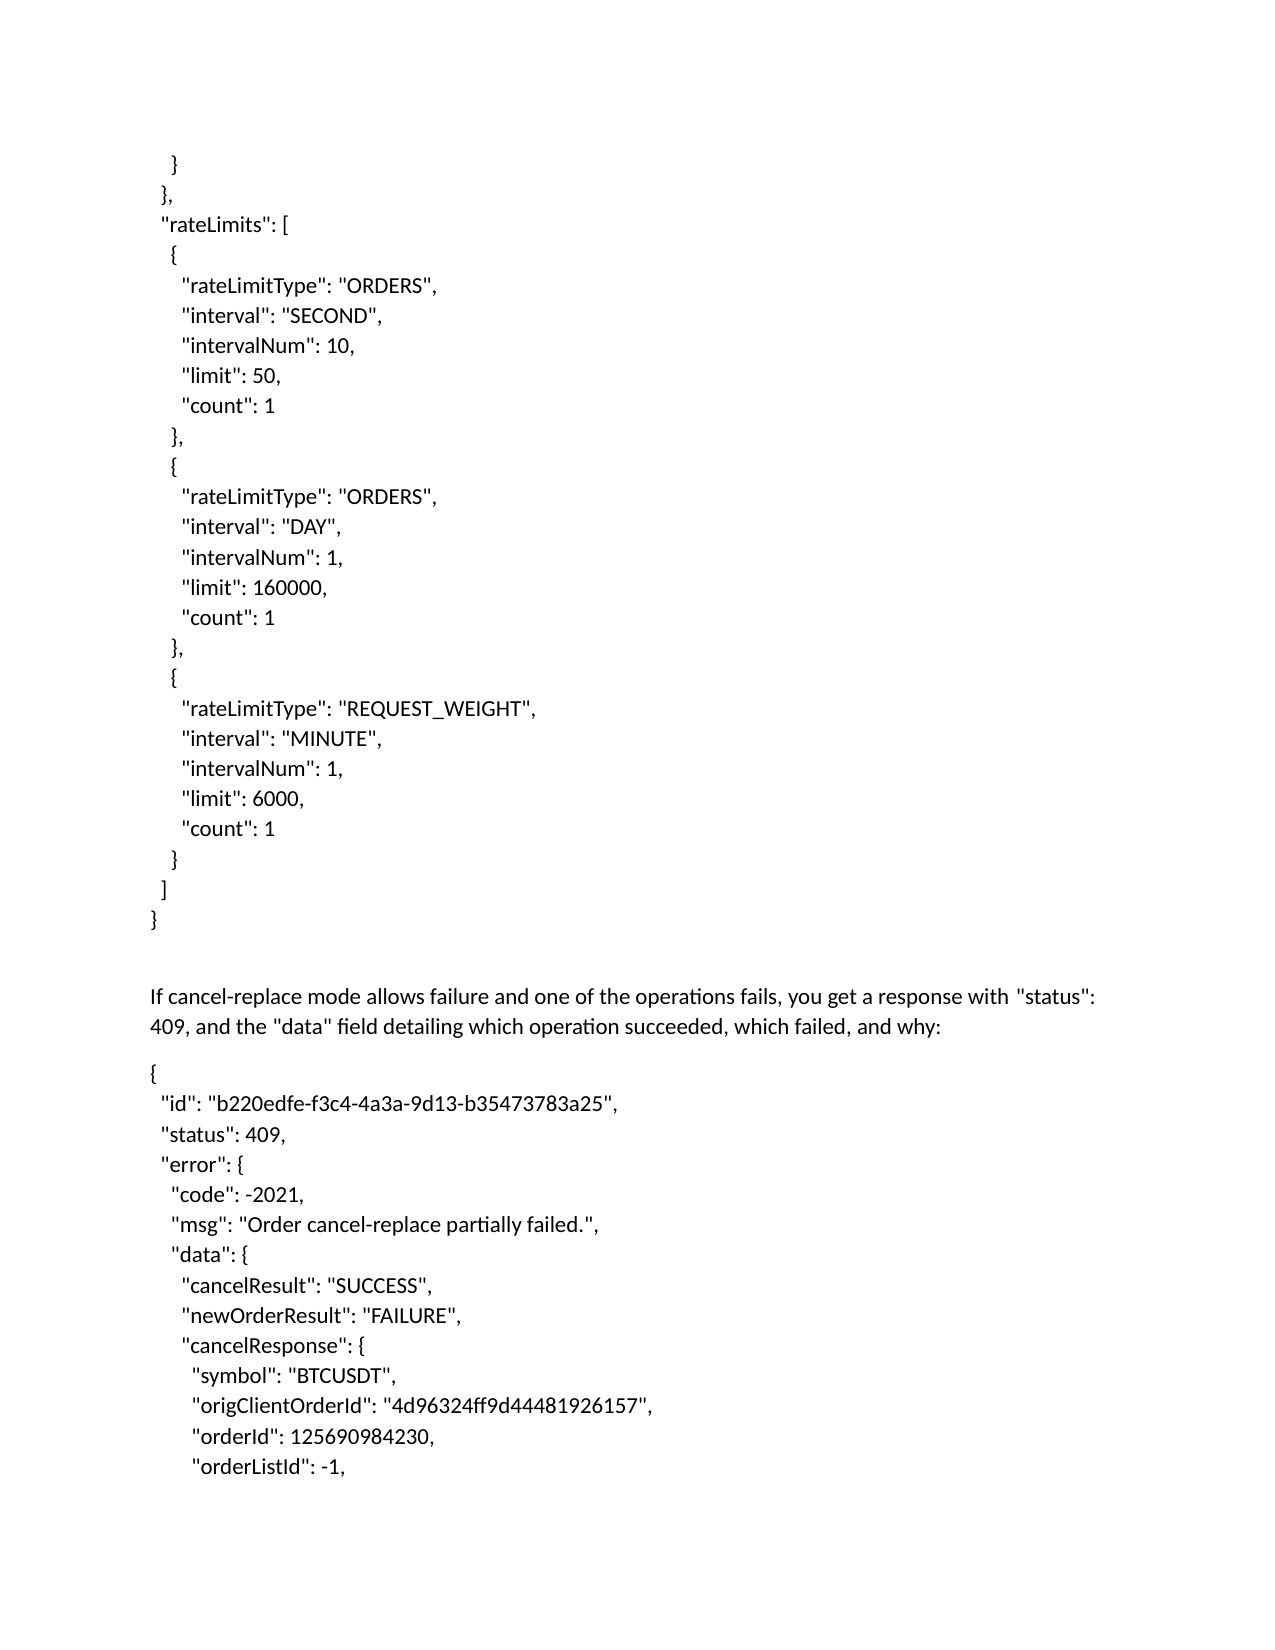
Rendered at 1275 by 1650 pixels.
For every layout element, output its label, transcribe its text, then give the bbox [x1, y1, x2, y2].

text If cancel-replace mode allows failure and one of the operations fails, you get a response with "status": 409, and the "data" field detailing which operation succeeded, which failed, and why: [150, 982, 1125, 1041]
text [150, 150, 1125, 963]
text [150, 1059, 1125, 1480]
